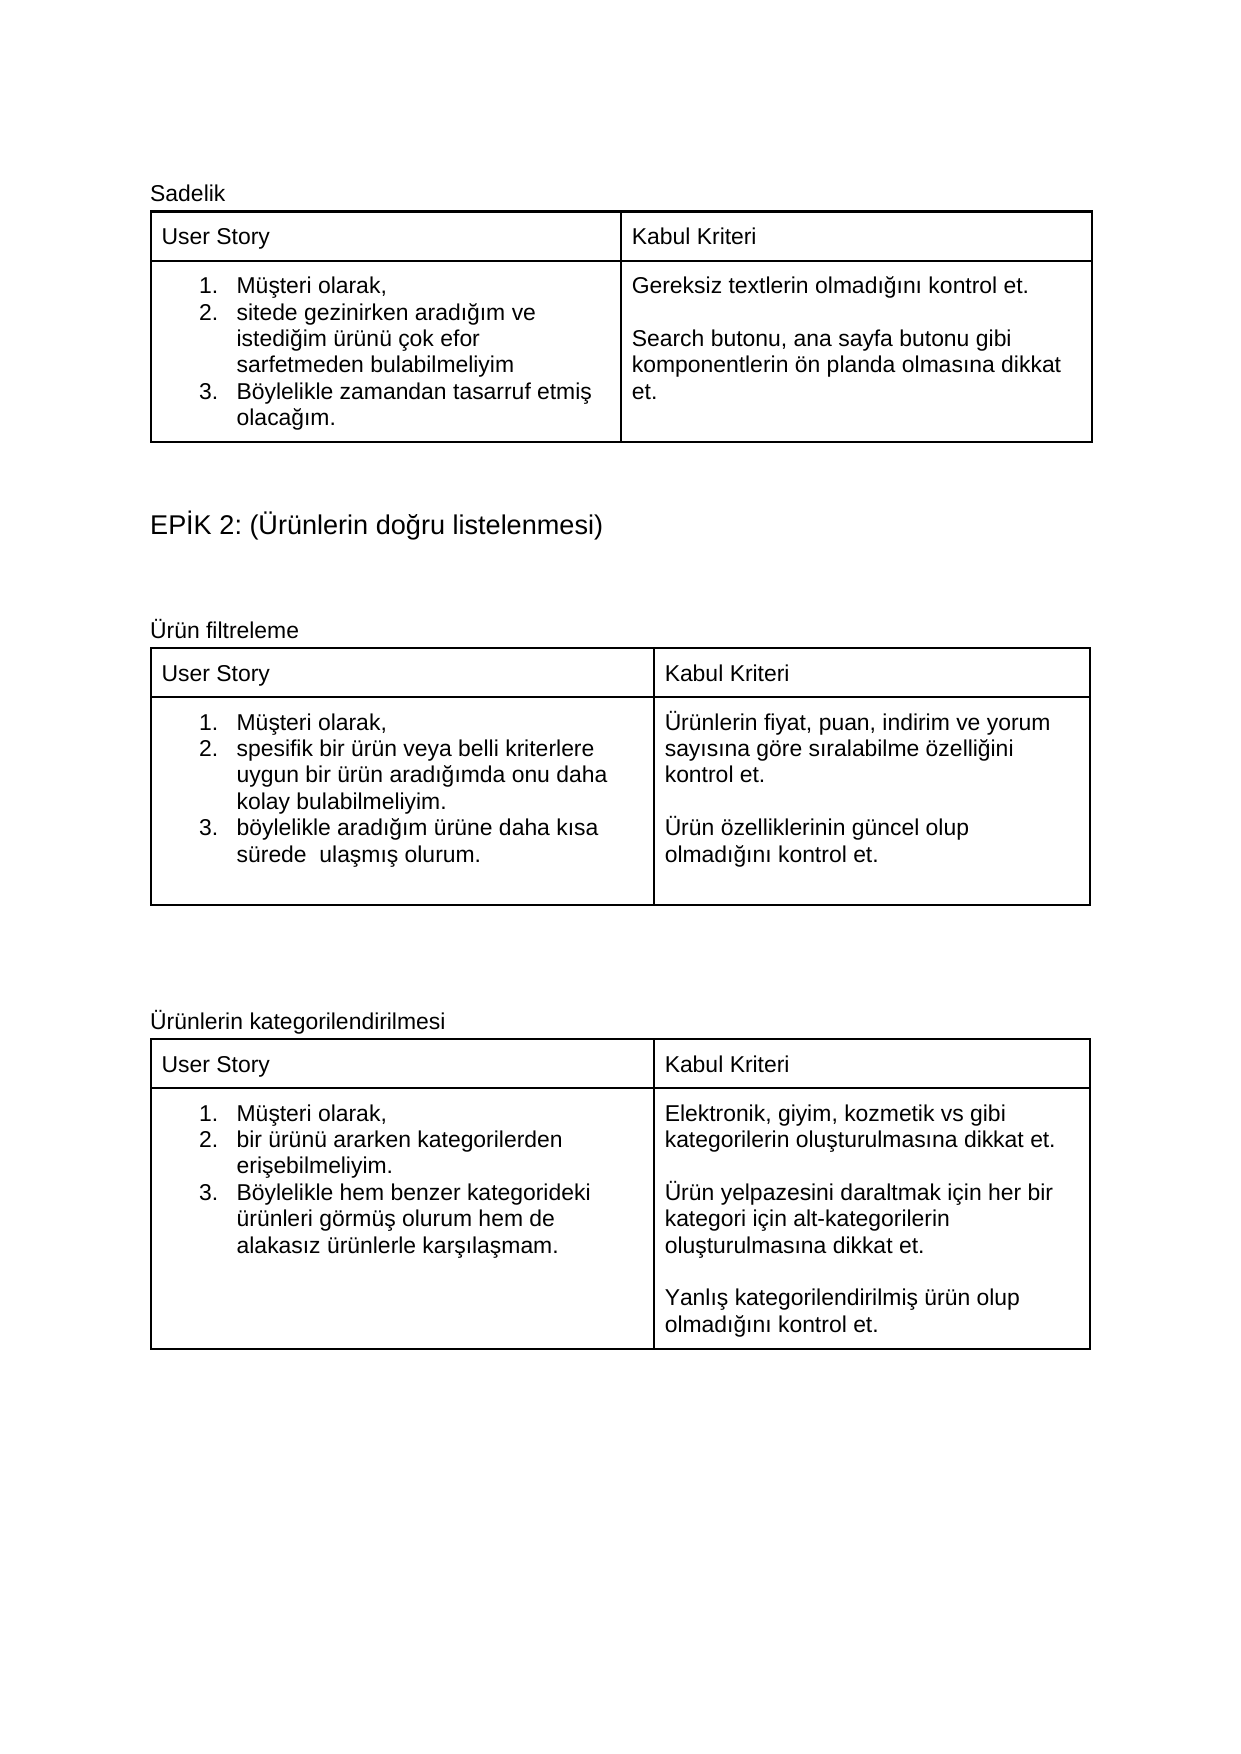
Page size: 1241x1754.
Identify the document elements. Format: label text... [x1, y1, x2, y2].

text Sadelik [150, 180, 1090, 207]
table_cell Ürünlerin fiyat, puan, indirim ve yorum sayısına göre sıralabilme özelliğini kontrol et. Ürün özelliklerinin güncel olup olmadığını kontrol et. [655, 698, 1089, 904]
text Ürünlerin kategorilendirilmesi [150, 1008, 1090, 1034]
text Ürün filtreleme [150, 617, 1090, 643]
table_cell Elektronik, giyim, kozmetik vs gibi kategorilerin oluşturulmasına dikkat et. Ürün yelpazesini daraltmak için her bir kategori için alt-kategorilerin oluşturulmasına dikkat et. Yanlış kategorilendirilmiş ürün olup olmadığını kontrol et. [655, 1089, 1089, 1347]
table_cell Müşteri olarak, spesifik bir ürün veya belli kriterlere uygun bir ürün aradığımda onu daha kolay bulabilmeliyim. böylelikle aradığım ürüne daha kısa sürede ulaşmış olurum. [152, 698, 653, 904]
table_header Kabul Kriteri [655, 1040, 1089, 1087]
table_cell Müşteri olarak, sitede gezinirken aradığım ve istediğim ürünü çok efor sarfetmeden bulabilmeliyim Böylelikle zamandan tasarruf etmiş olacağım. [152, 262, 620, 441]
table_cell Gereksiz textlerin olmadığını kontrol et. Search butonu, ana sayfa butonu gibi komponentlerin ön planda olmasına dikkat et. [622, 262, 1091, 441]
table_header Kabul Kriteri [622, 213, 1091, 260]
table_header User Story [152, 649, 653, 696]
table_header Kabul Kriteri [655, 649, 1089, 696]
table_header User Story [152, 213, 620, 260]
table_header User Story [152, 1040, 653, 1087]
text EPİK 2: (Ürünlerin doğru listelenmesi) [150, 509, 1090, 540]
table_cell Müşteri olarak, bir ürünü ararken kategorilerden erişebilmeliyim. Böylelikle hem benzer kategorideki ürünleri görmüş olurum hem de alakasız ürünlerle karşılaşmam. [152, 1089, 653, 1347]
